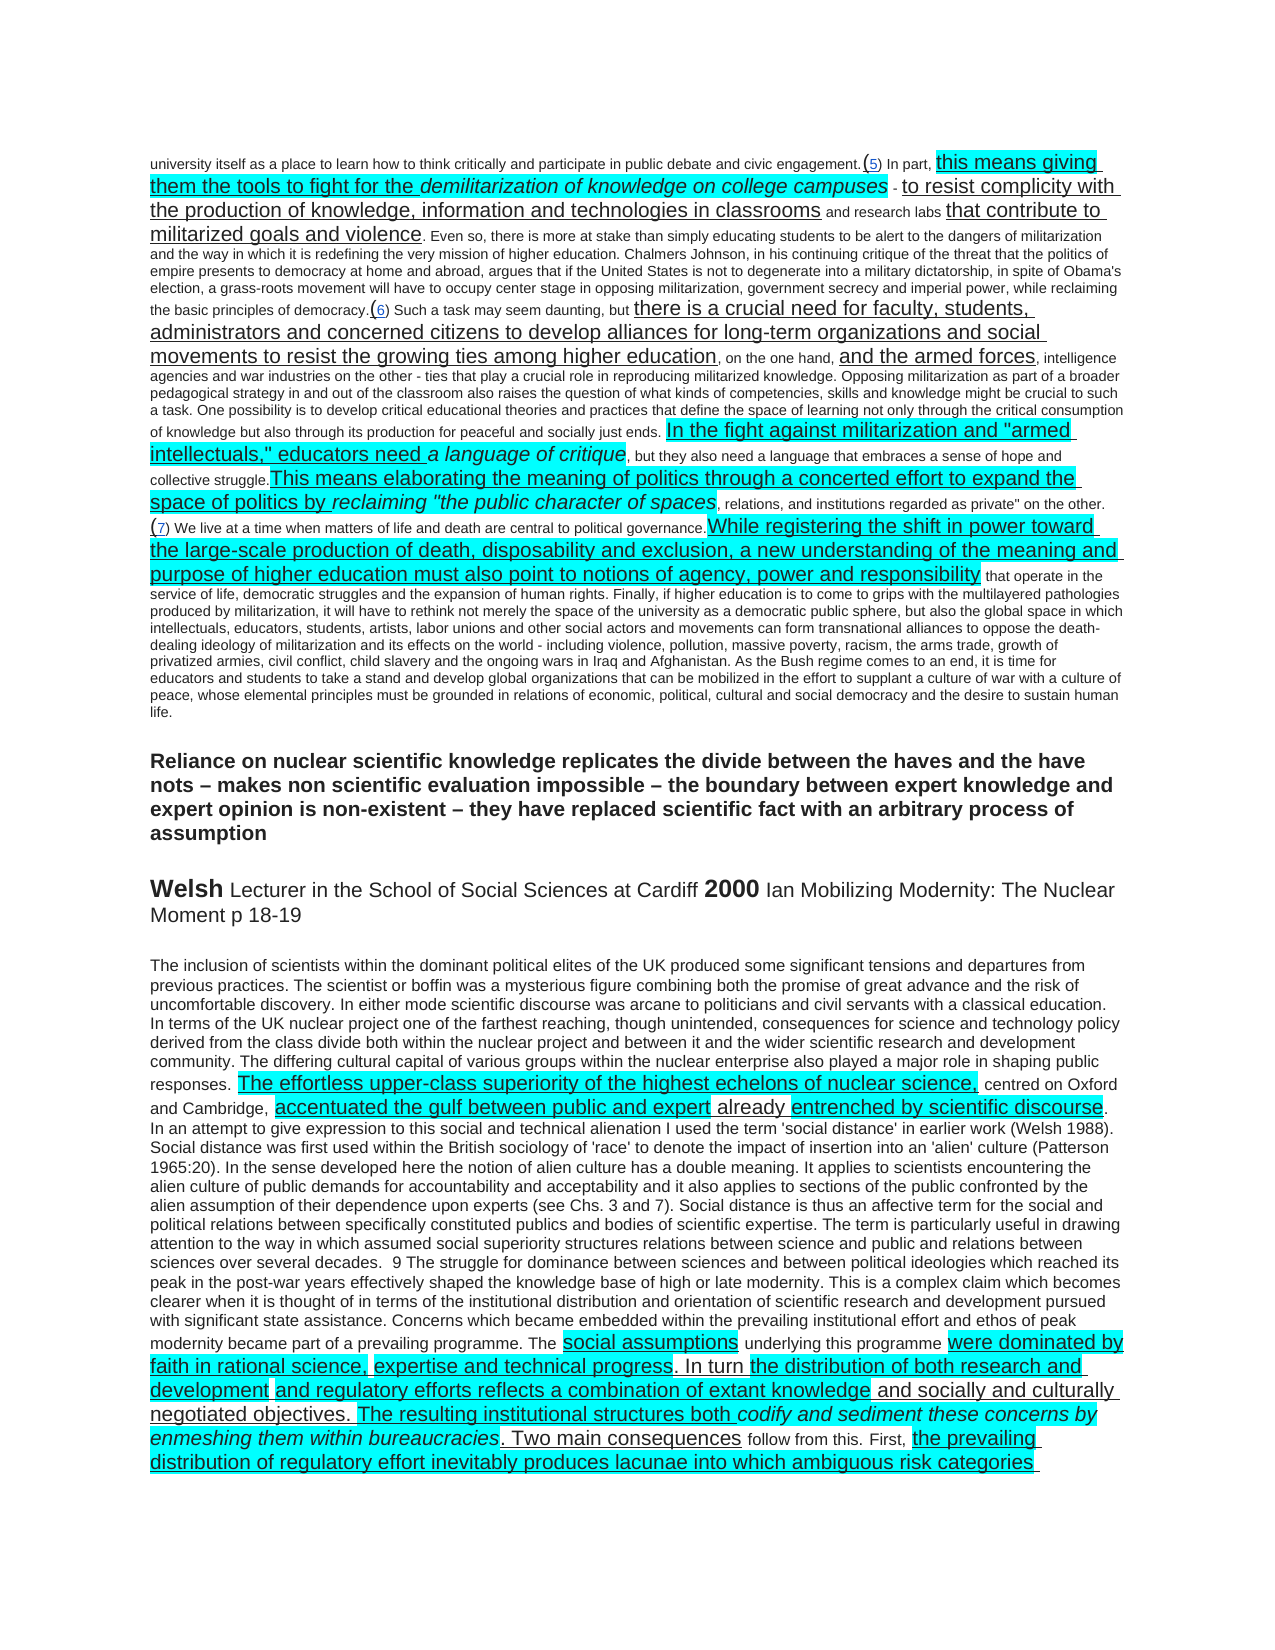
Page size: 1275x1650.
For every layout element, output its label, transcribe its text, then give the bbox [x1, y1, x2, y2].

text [150, 150, 1125, 720]
text Reliance on nuclear scientific knowledge replicates the divide between the haves and the have nots – makes non scientific evaluation impossible – the boundary between expert knowledge and expert opinion is non-existent – they have replaced scientific fact with an arbitrary process of assumption [150, 749, 1125, 845]
text Welsh Lecturer in the School of Social Sciences at Cardiff 2000 Ian Mobilizing Modernity: The Nuclear Moment p 18-19 [150, 874, 1125, 927]
